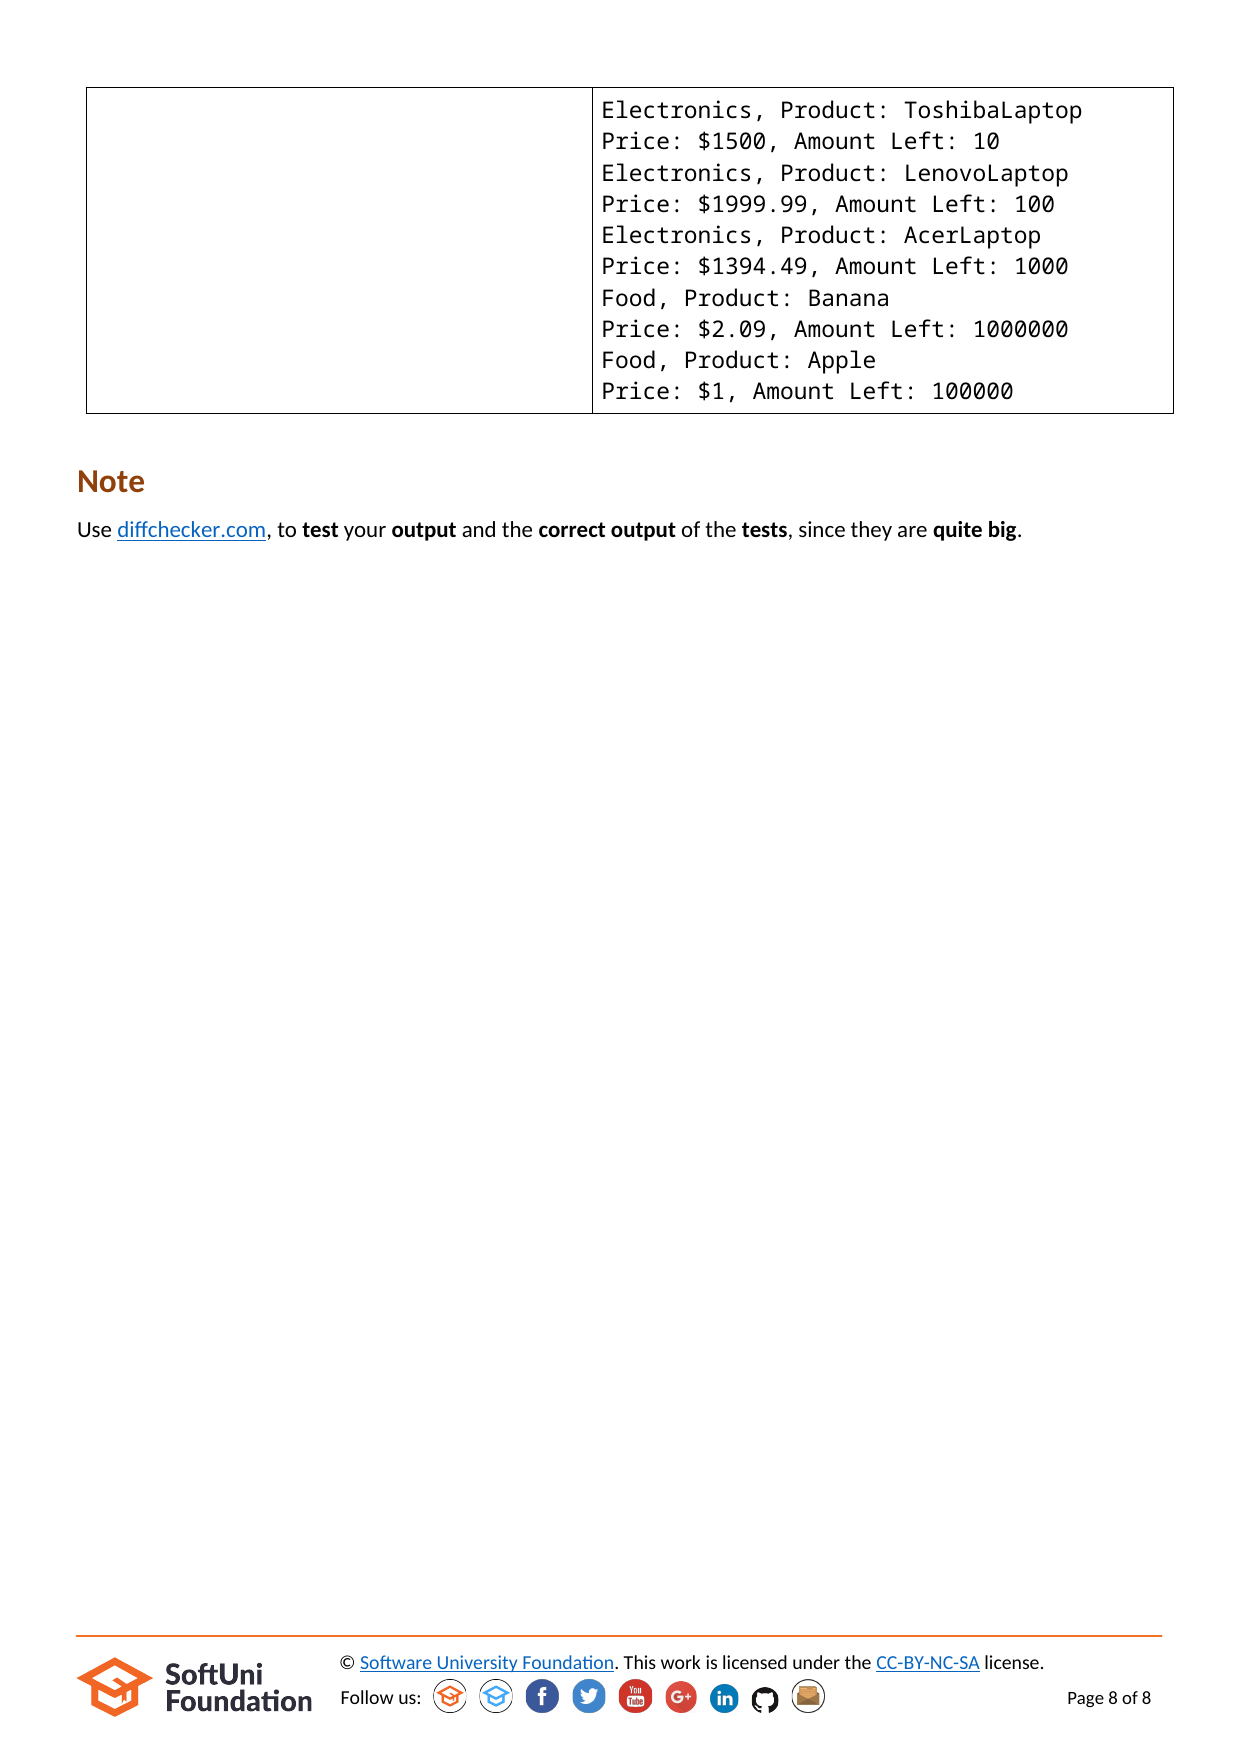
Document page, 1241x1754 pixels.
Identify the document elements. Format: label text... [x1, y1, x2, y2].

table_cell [593, 88, 1173, 412]
picture [710, 1684, 718, 1692]
picture [710, 1705, 718, 1713]
picture [76, 1657, 312, 1717]
picture [731, 1684, 739, 1692]
picture [791, 1679, 825, 1713]
picture [572, 1679, 606, 1713]
picture [618, 1679, 653, 1713]
picture [665, 1681, 697, 1713]
picture [731, 1705, 739, 1713]
picture [479, 1679, 513, 1713]
text Use diffchecker.com, to test your output and the correct output of the tests, since they are quite big. [77, 516, 1163, 543]
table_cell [87, 88, 592, 412]
picture [525, 1679, 559, 1713]
picture [751, 1687, 779, 1713]
subtitle Note [77, 460, 1163, 501]
picture [433, 1679, 467, 1713]
